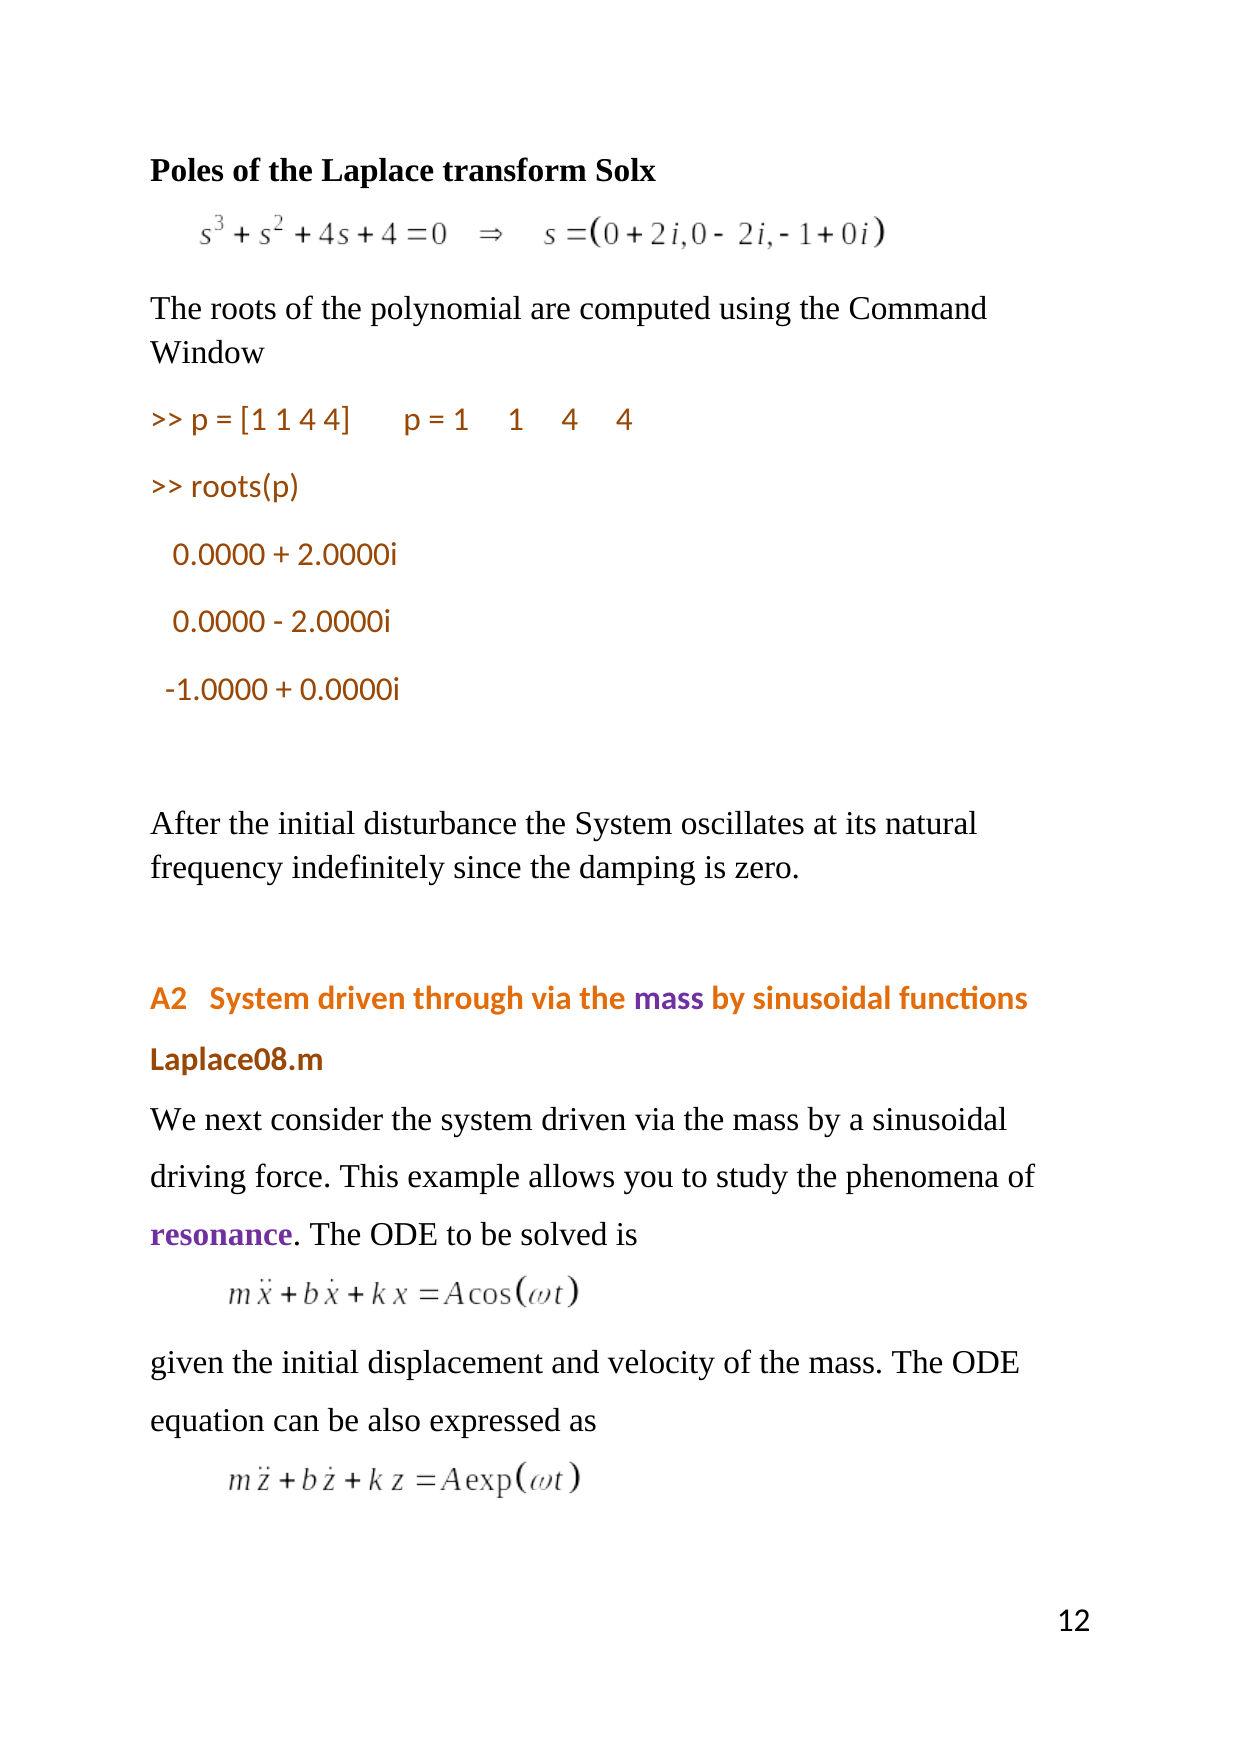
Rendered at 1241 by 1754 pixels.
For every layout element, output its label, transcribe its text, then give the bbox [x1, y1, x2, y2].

text The roots of the polynomial are computed using the Command Window [150, 288, 1090, 371]
text >> roots(p) [150, 465, 1090, 506]
text Laplace08.m [150, 1038, 1090, 1079]
text A2 System driven through via the mass by sinusoidal functions [150, 977, 1090, 1018]
text given the initial displacement and velocity of the mass. The ODE equation can be also expressed as [150, 1342, 1090, 1438]
text Poles of the Laplace transform Solx [150, 150, 1090, 188]
text After the initial disturbance the System oscillates at its natural frequency indefinitely since the damping is zero. [150, 803, 1090, 886]
text 0.0000 + 2.0000i [150, 533, 1090, 573]
text We next consider the system driven via the mass by a sinusoidal driving force. This example allows you to study the phenomena of resonance. The ODE to be solved is [150, 1099, 1090, 1252]
text 0.0000 - 2.0000i [150, 600, 1090, 641]
text -1.0000 + 0.0000i [150, 668, 1090, 709]
text >> p = [1 1 4 4] p = 1 1 4 4 [150, 397, 1090, 438]
